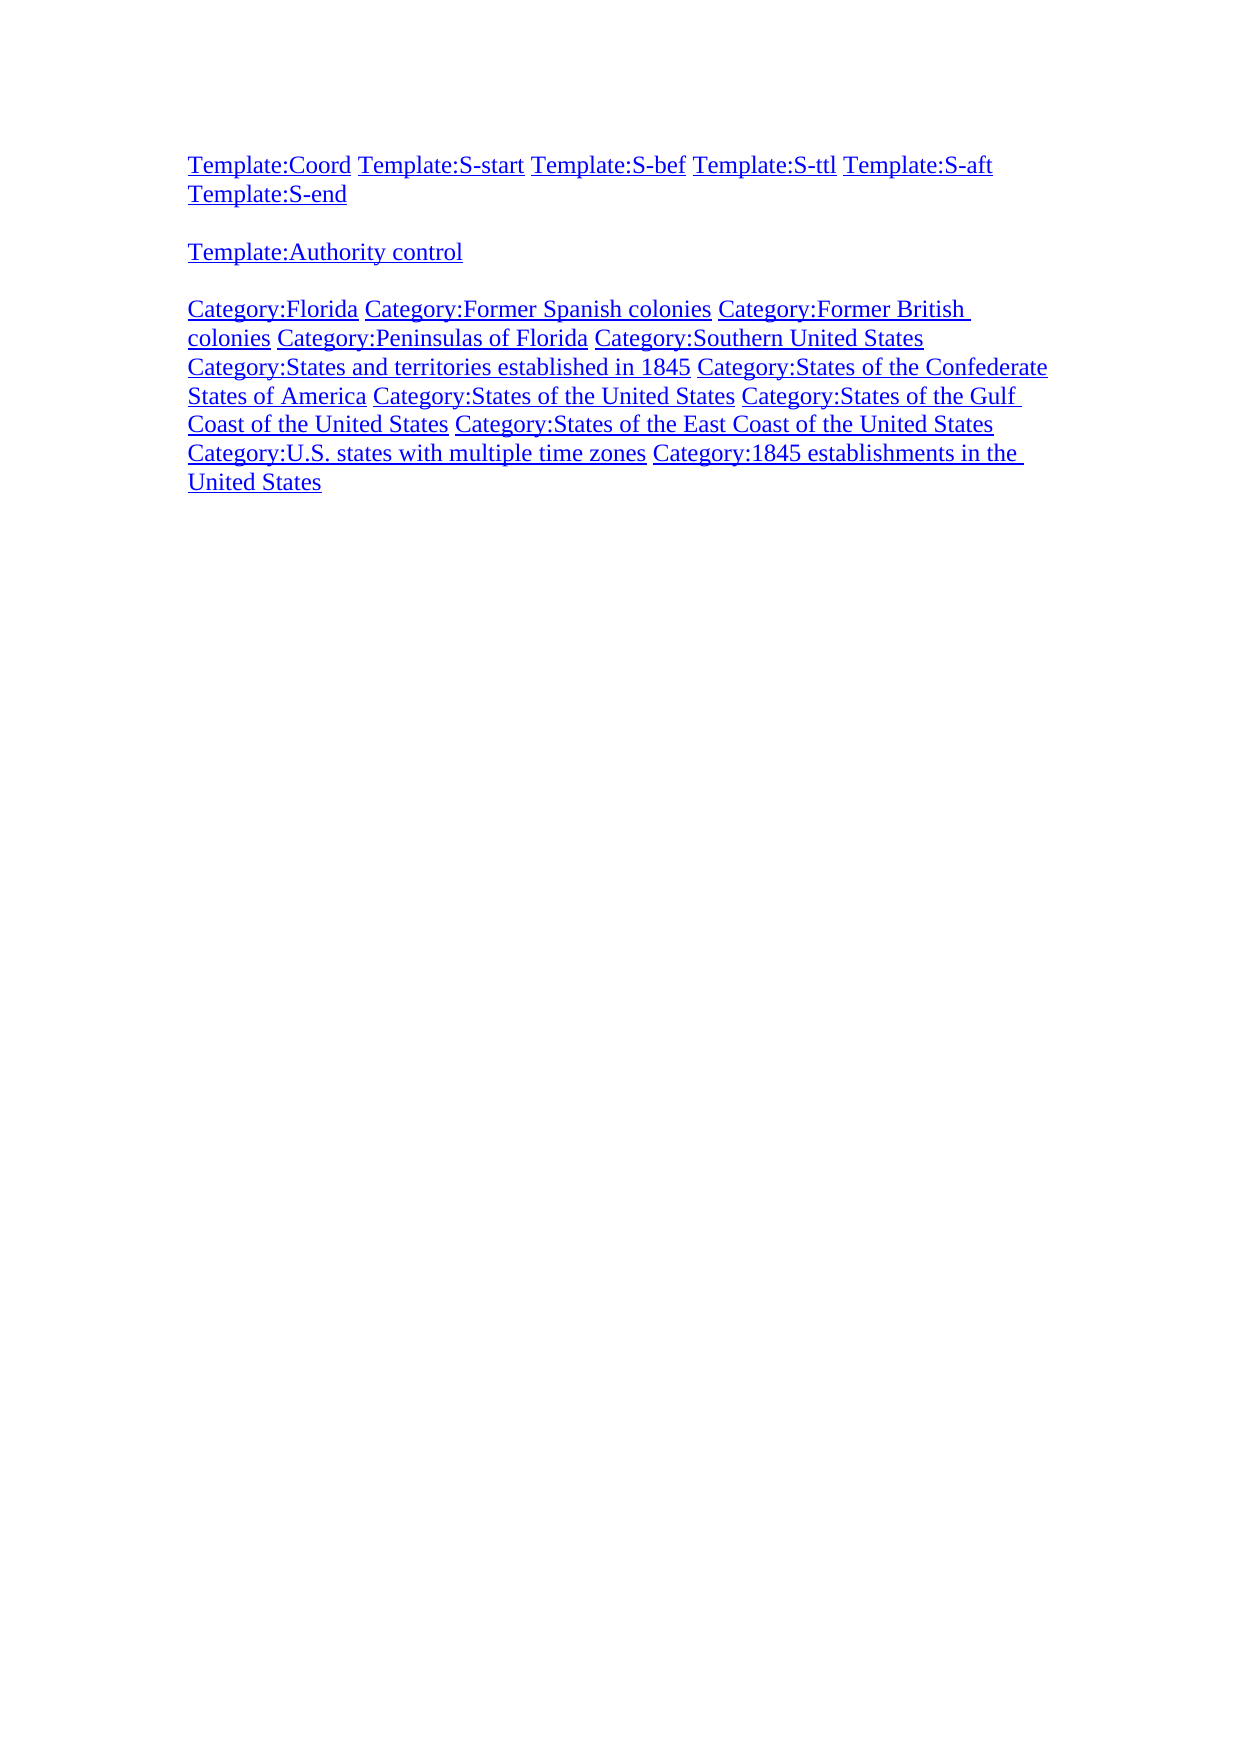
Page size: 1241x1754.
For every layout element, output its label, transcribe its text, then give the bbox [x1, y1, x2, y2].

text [187, 150, 1053, 207]
text Category:Florida Category:Former Spanish colonies Category:Former British colonies Category:Peninsulas of Florida Category:Southern United States Category:States and territories established in 1845 Category:States of the Confederate States of America Category:States of the United States Category:States of the Gulf Coast of the United States Category:States of the East Coast of the United States Category:U.S. states with multiple time zones Category:1845 establishments in the United States [187, 294, 1053, 496]
text Template:Authority control [187, 237, 1053, 265]
